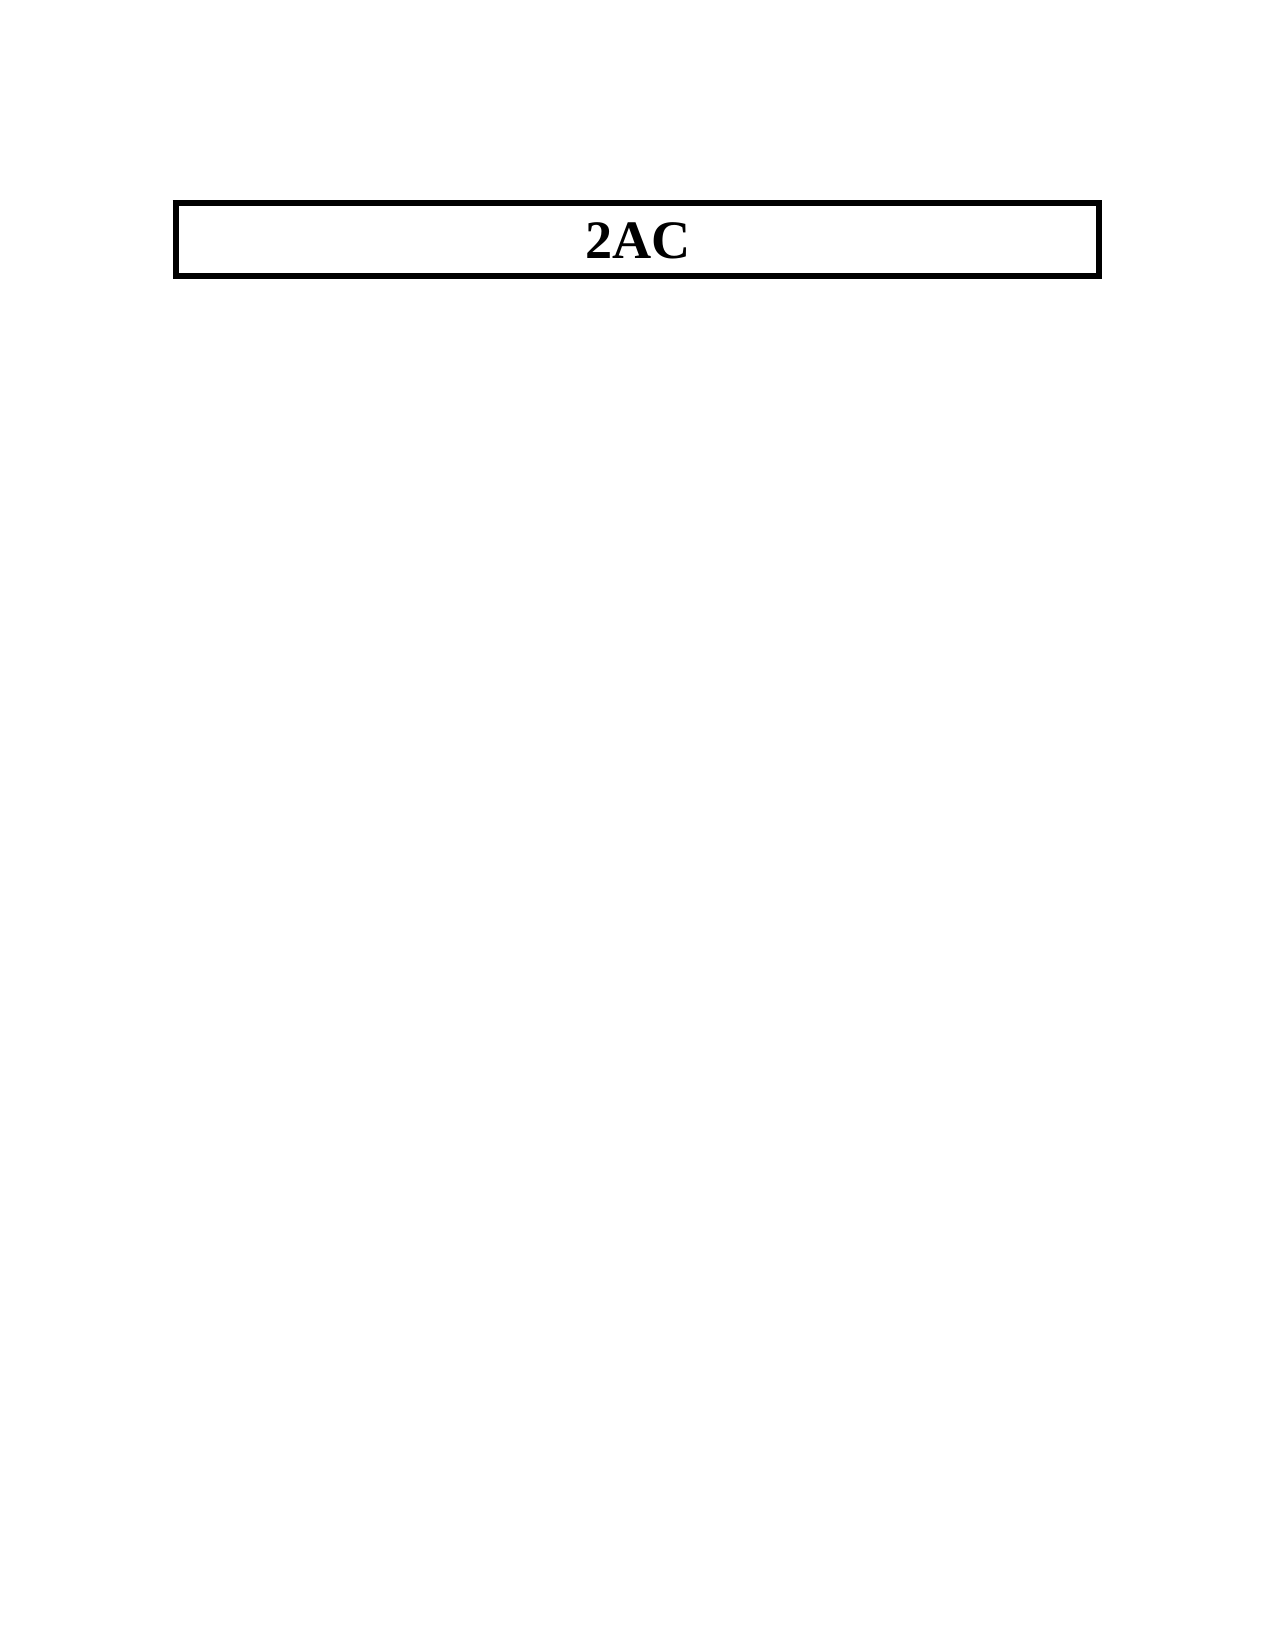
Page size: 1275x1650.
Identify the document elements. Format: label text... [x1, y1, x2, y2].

subtitle 2AC [179, 206, 1096, 273]
